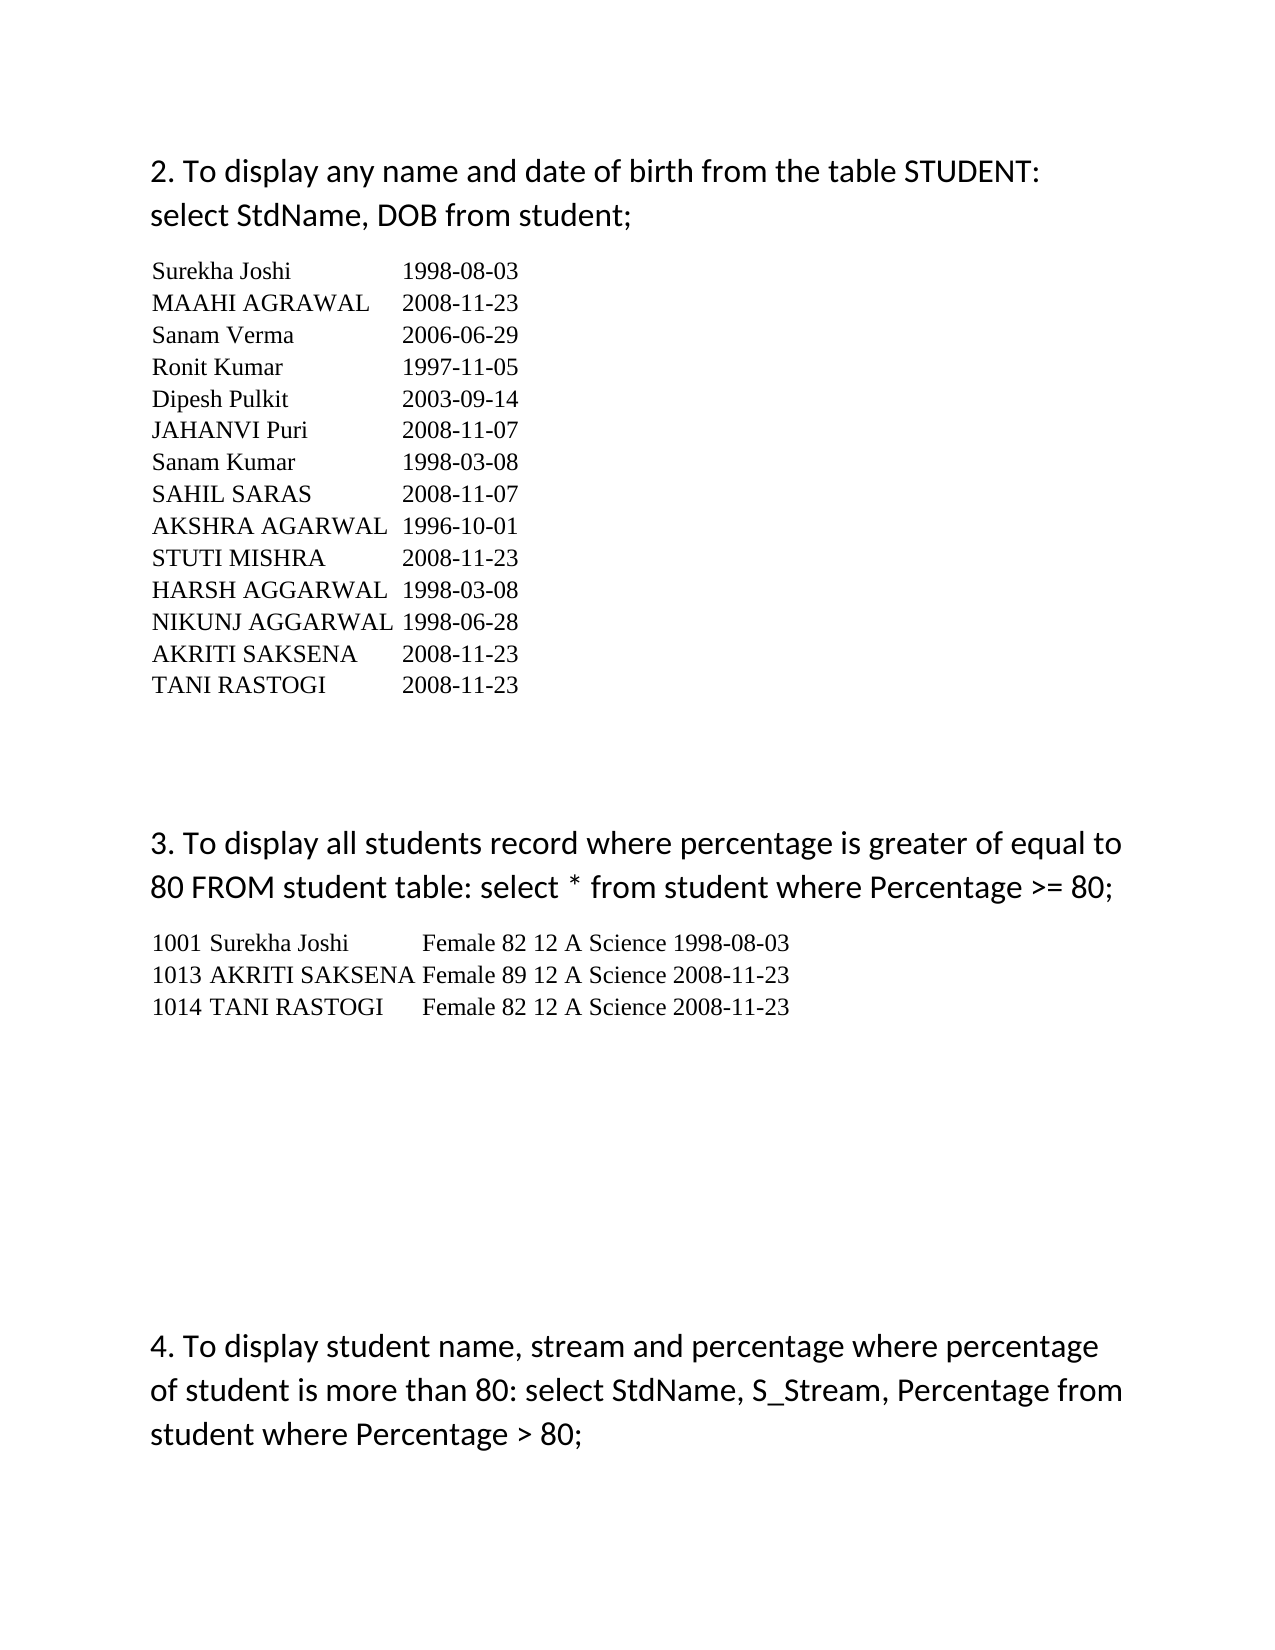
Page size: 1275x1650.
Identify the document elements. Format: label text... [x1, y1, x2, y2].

table_cell SAHIL SARAS [150, 478, 400, 509]
table_header Surekha Joshi [208, 927, 420, 958]
table_cell 1013 [150, 959, 208, 990]
table_cell 2003-09-14 [400, 382, 525, 414]
table_header Surekha Joshi [150, 255, 400, 286]
table_cell 2008-11-23 [400, 637, 525, 669]
table_cell 2008-11-23 [400, 669, 525, 701]
table_cell AKRITI SAKSENA [208, 959, 420, 990]
table_header 1001 [150, 927, 208, 958]
table_cell A [563, 959, 587, 990]
table_header A [563, 927, 587, 958]
table_cell 1998-03-08 [400, 446, 525, 478]
table_header Female [420, 927, 500, 958]
table_cell HARSH AGGARWAL [150, 573, 400, 605]
table_cell 1997-11-05 [400, 350, 525, 382]
table_cell Science [587, 959, 671, 990]
table_cell Science [587, 990, 671, 1022]
table_cell Sanam Kumar [150, 446, 400, 478]
text 2. To display any name and date of birth from the table STUDENT: select StdName, DOB from student; [150, 150, 1125, 235]
table_cell 2008-11-23 [400, 286, 525, 318]
table_cell 12 [531, 959, 563, 990]
table_cell TANI RASTOGI [208, 990, 420, 1022]
table_header 82 [500, 927, 531, 958]
table_cell 2008-11-07 [400, 414, 525, 446]
table_cell Dipesh Pulkit [150, 382, 400, 414]
table_cell STUTI MISHRA [150, 541, 400, 573]
table_cell TANI RASTOGI [150, 669, 400, 701]
table_cell A [563, 990, 587, 1022]
table_cell 1998-06-28 [400, 605, 525, 637]
table_cell 2008-11-07 [400, 478, 525, 509]
table_cell Sanam Verma [150, 318, 400, 350]
table_cell JAHANVI Puri [150, 414, 400, 446]
table_cell MAAHI AGRAWAL [150, 286, 400, 318]
table_cell Ronit Kumar [150, 350, 400, 382]
text 3. To display all students record where percentage is greater of equal to 80 FROM student table: select * from student where Percentage >= 80; [150, 822, 1125, 907]
table_cell 2008-11-23 [671, 990, 796, 1022]
table_header 1998-08-03 [671, 927, 796, 958]
table_cell 12 [531, 990, 563, 1022]
table_cell 1014 [150, 990, 208, 1022]
table_cell 2006-06-29 [400, 318, 525, 350]
table_cell 82 [500, 990, 531, 1022]
table_header 1998-08-03 [400, 255, 525, 286]
table_cell AKRITI SAKSENA [150, 637, 400, 669]
table_header 12 [531, 927, 563, 958]
table_cell 2008-11-23 [671, 959, 796, 990]
table_cell NIKUNJ AGGARWAL [150, 605, 400, 637]
table_cell 2008-11-23 [400, 541, 525, 573]
table_header Science [587, 927, 671, 958]
table_cell 1998-03-08 [400, 573, 525, 605]
table_cell 1996-10-01 [400, 510, 525, 541]
table_cell AKSHRA AGARWAL [150, 510, 400, 541]
table_cell 89 [500, 959, 531, 990]
table_cell Female [420, 990, 500, 1022]
text 4. To display student name, stream and percentage where percentage of student is more than 80: select StdName, S_Stream, Percentage from student where Percentage > 80; [150, 1325, 1125, 1454]
table_cell Female [420, 959, 500, 990]
